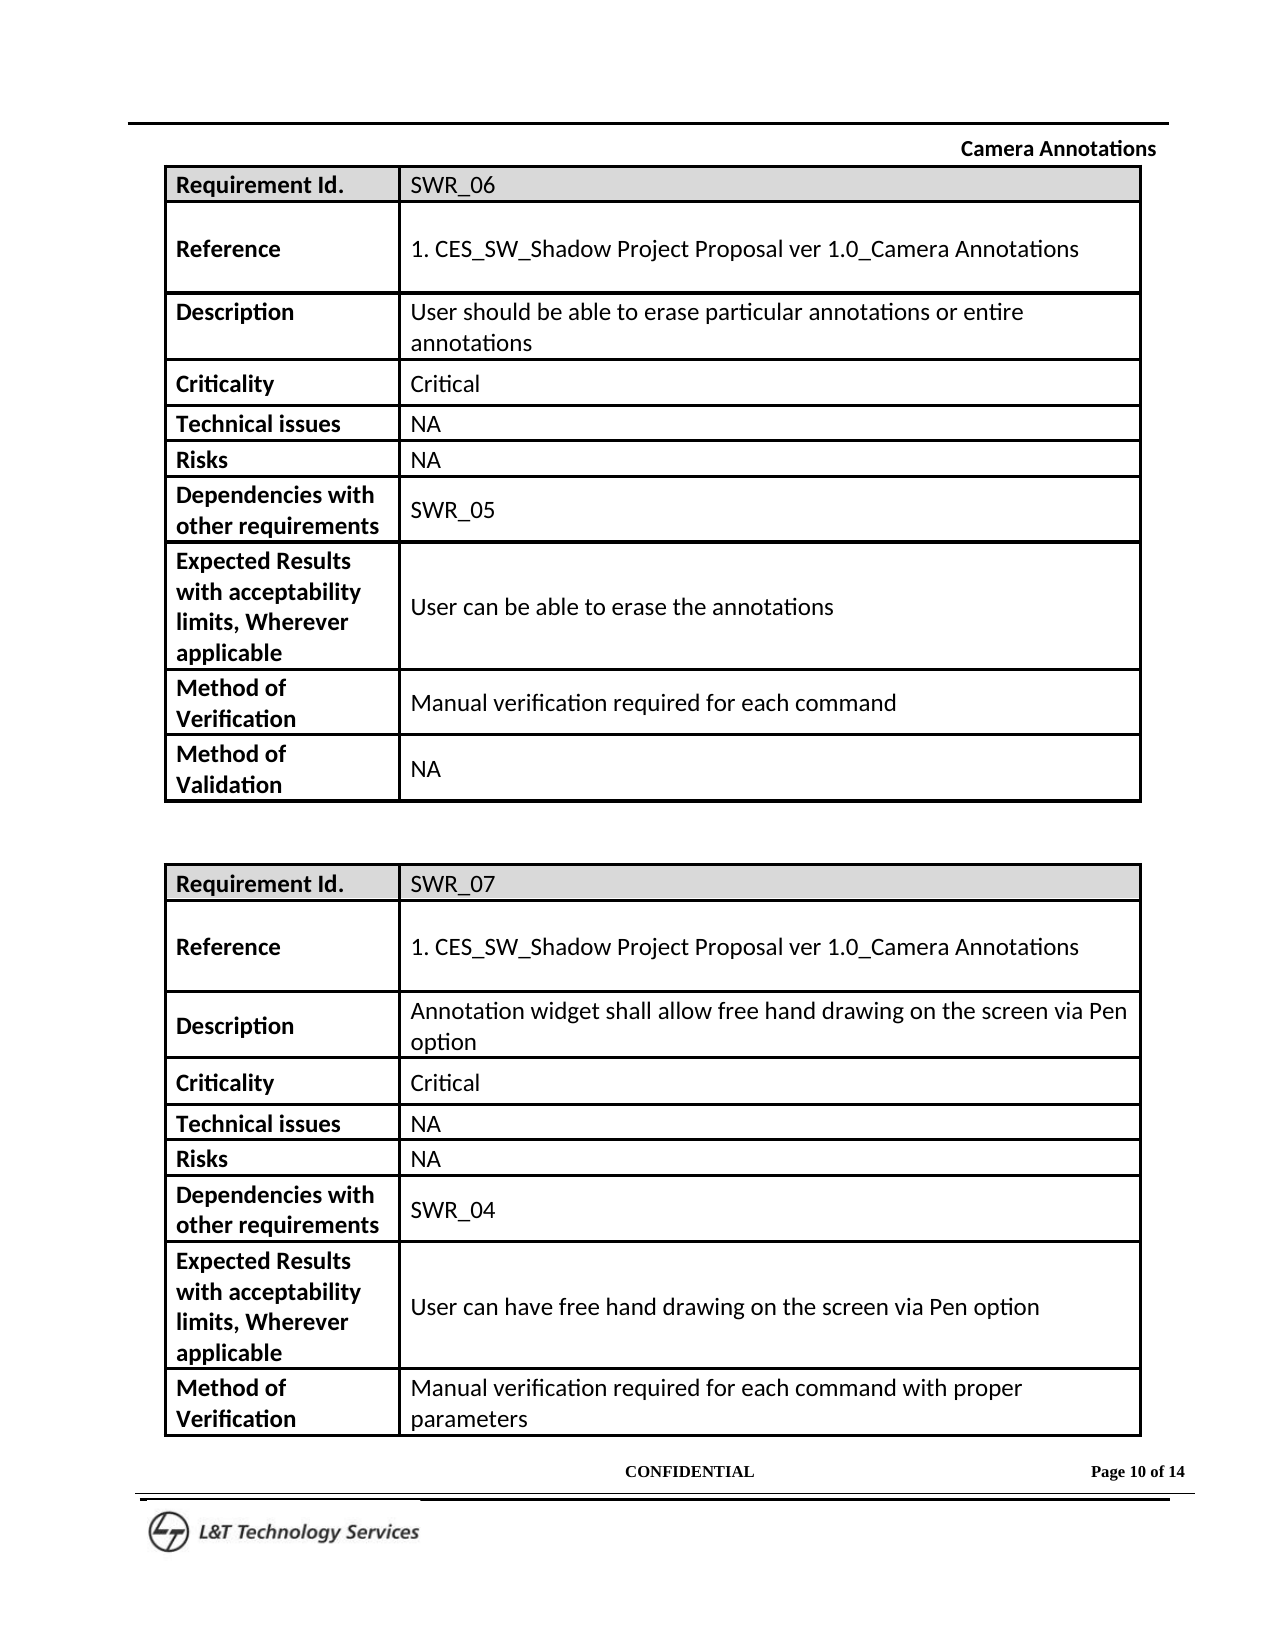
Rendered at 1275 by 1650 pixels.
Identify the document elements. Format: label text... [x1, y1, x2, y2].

table_cell Technical issues [167, 1106, 398, 1138]
table_cell NA [401, 736, 1139, 799]
table_cell 1. CES_SW_Shadow Project Proposal ver 1.0_Camera Annotations [401, 203, 1139, 291]
table_cell Dependencies with other requirements [167, 1177, 398, 1240]
table_cell SWR_05 [401, 478, 1139, 540]
table_cell Criticality [167, 361, 398, 404]
table_cell Critical [401, 361, 1139, 404]
table_cell Description [167, 993, 398, 1056]
table_cell Risks [167, 1141, 398, 1174]
table_cell Reference [167, 902, 398, 990]
table_cell Critical [401, 1059, 1139, 1103]
table_cell Description [167, 295, 398, 357]
table_cell SWR_04 [401, 1177, 1139, 1240]
table_cell Criticality [167, 1059, 398, 1103]
table_cell Manual verification required for each command [401, 671, 1139, 733]
table_cell User can have free hand drawing on the screen via Pen option [401, 1243, 1139, 1367]
table_header Requirement Id. [167, 866, 398, 898]
table_cell Method of Validation [167, 736, 398, 799]
table_cell Expected Results with acceptability limits, Wherever applicable [167, 544, 398, 667]
table_cell Annotation widget shall allow free hand drawing on the screen via Pen option [401, 993, 1139, 1056]
table_cell Method of Verification [167, 1370, 398, 1433]
table_cell Method of Verification [167, 671, 398, 733]
table_cell NA [401, 442, 1139, 474]
table_cell Dependencies with other requirements [167, 478, 398, 540]
table_cell Technical issues [167, 407, 398, 439]
table_header Requirement Id. [167, 168, 398, 200]
table_header SWR_07 [401, 866, 1139, 898]
table_cell NA [401, 1106, 1139, 1138]
table_header SWR_06 [401, 168, 1139, 200]
table_cell User can be able to erase the annotations [401, 544, 1139, 667]
table_cell Risks [167, 442, 398, 474]
table_cell NA [401, 1141, 1139, 1174]
table_cell Reference [167, 203, 398, 291]
picture [147, 1500, 421, 1565]
table_cell User should be able to erase particular annotations or entire annotations [401, 295, 1139, 357]
table_cell Manual verification required for each command with proper parameters [401, 1370, 1139, 1433]
table_cell NA [401, 407, 1139, 439]
table_cell Expected Results with acceptability limits, Wherever applicable [167, 1243, 398, 1367]
table_cell 1. CES_SW_Shadow Project Proposal ver 1.0_Camera Annotations [401, 902, 1139, 990]
